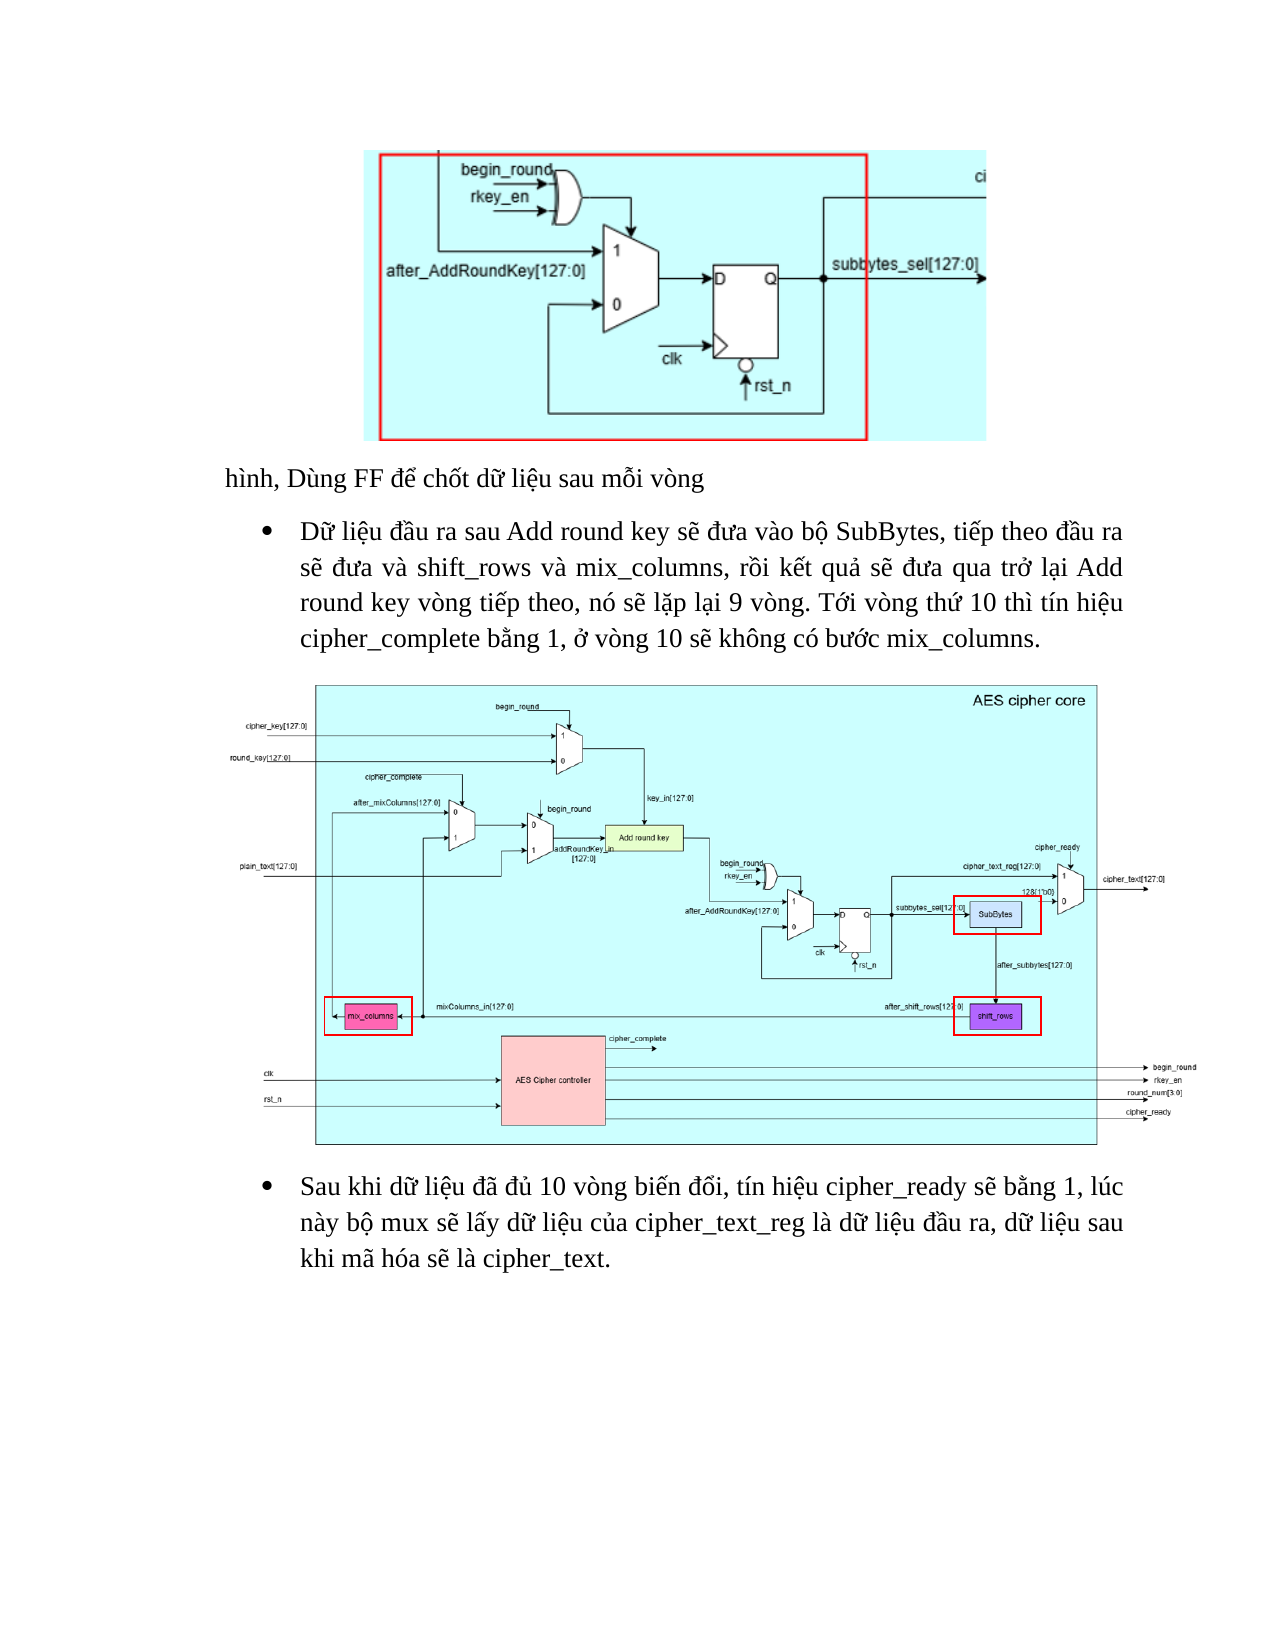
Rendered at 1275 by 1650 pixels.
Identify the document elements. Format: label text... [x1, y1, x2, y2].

list Dữ liệu đầu ra sau Add round key sẽ đưa vào bộ SubBytes, tiếp theo đầu ra sẽ đưa và shift_rows và mix_columns, rồi kết quả sẽ đưa qua trở lại Add round key vòng tiếp theo, nó sẽ lặp lại 9 vòng. Tới vòng thứ 10 thì tín hiệu cipher_complete bằng 1, ở vòng 10 sẽ không có bước mix_columns. [262, 515, 1125, 653]
list Sau khi dữ liệu đã đủ 10 vòng biến đổi, tín hiệu cipher_ready sẽ bằng 1, lúc này bộ mux sẽ lấy dữ liệu của cipher_text_reg là dữ liệu đầu ra, dữ liệu sau khi mã hóa sẽ là cipher_text. [262, 1170, 1125, 1273]
text hình, Dùng FF để chốt dữ liệu sau mỗi vòng [150, 462, 1125, 493]
picture [363, 150, 987, 441]
picture [225, 674, 1200, 1149]
